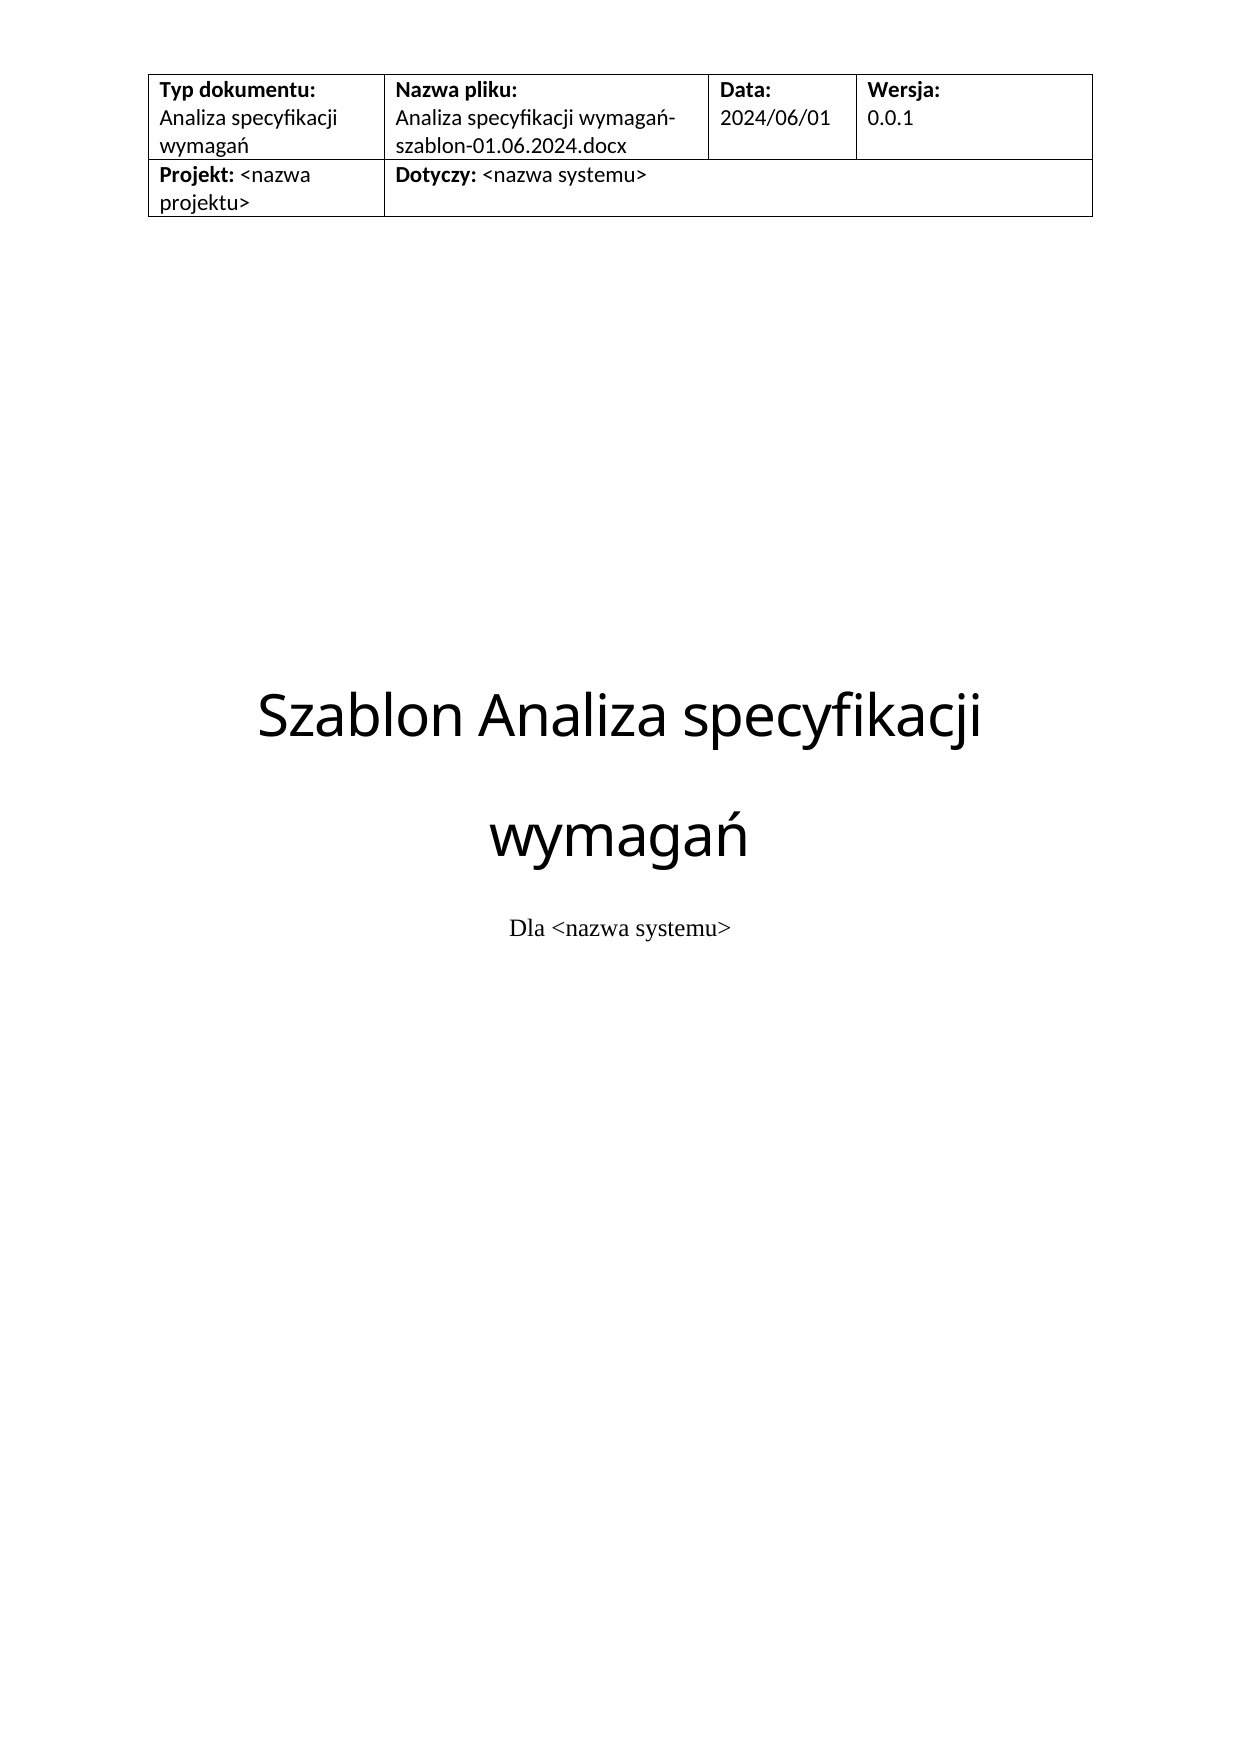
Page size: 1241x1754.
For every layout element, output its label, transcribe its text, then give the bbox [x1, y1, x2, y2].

title Szablon Analiza specyfikacji wymagań [148, 674, 1093, 873]
text Dla <nazwa systemu> [148, 913, 1093, 942]
